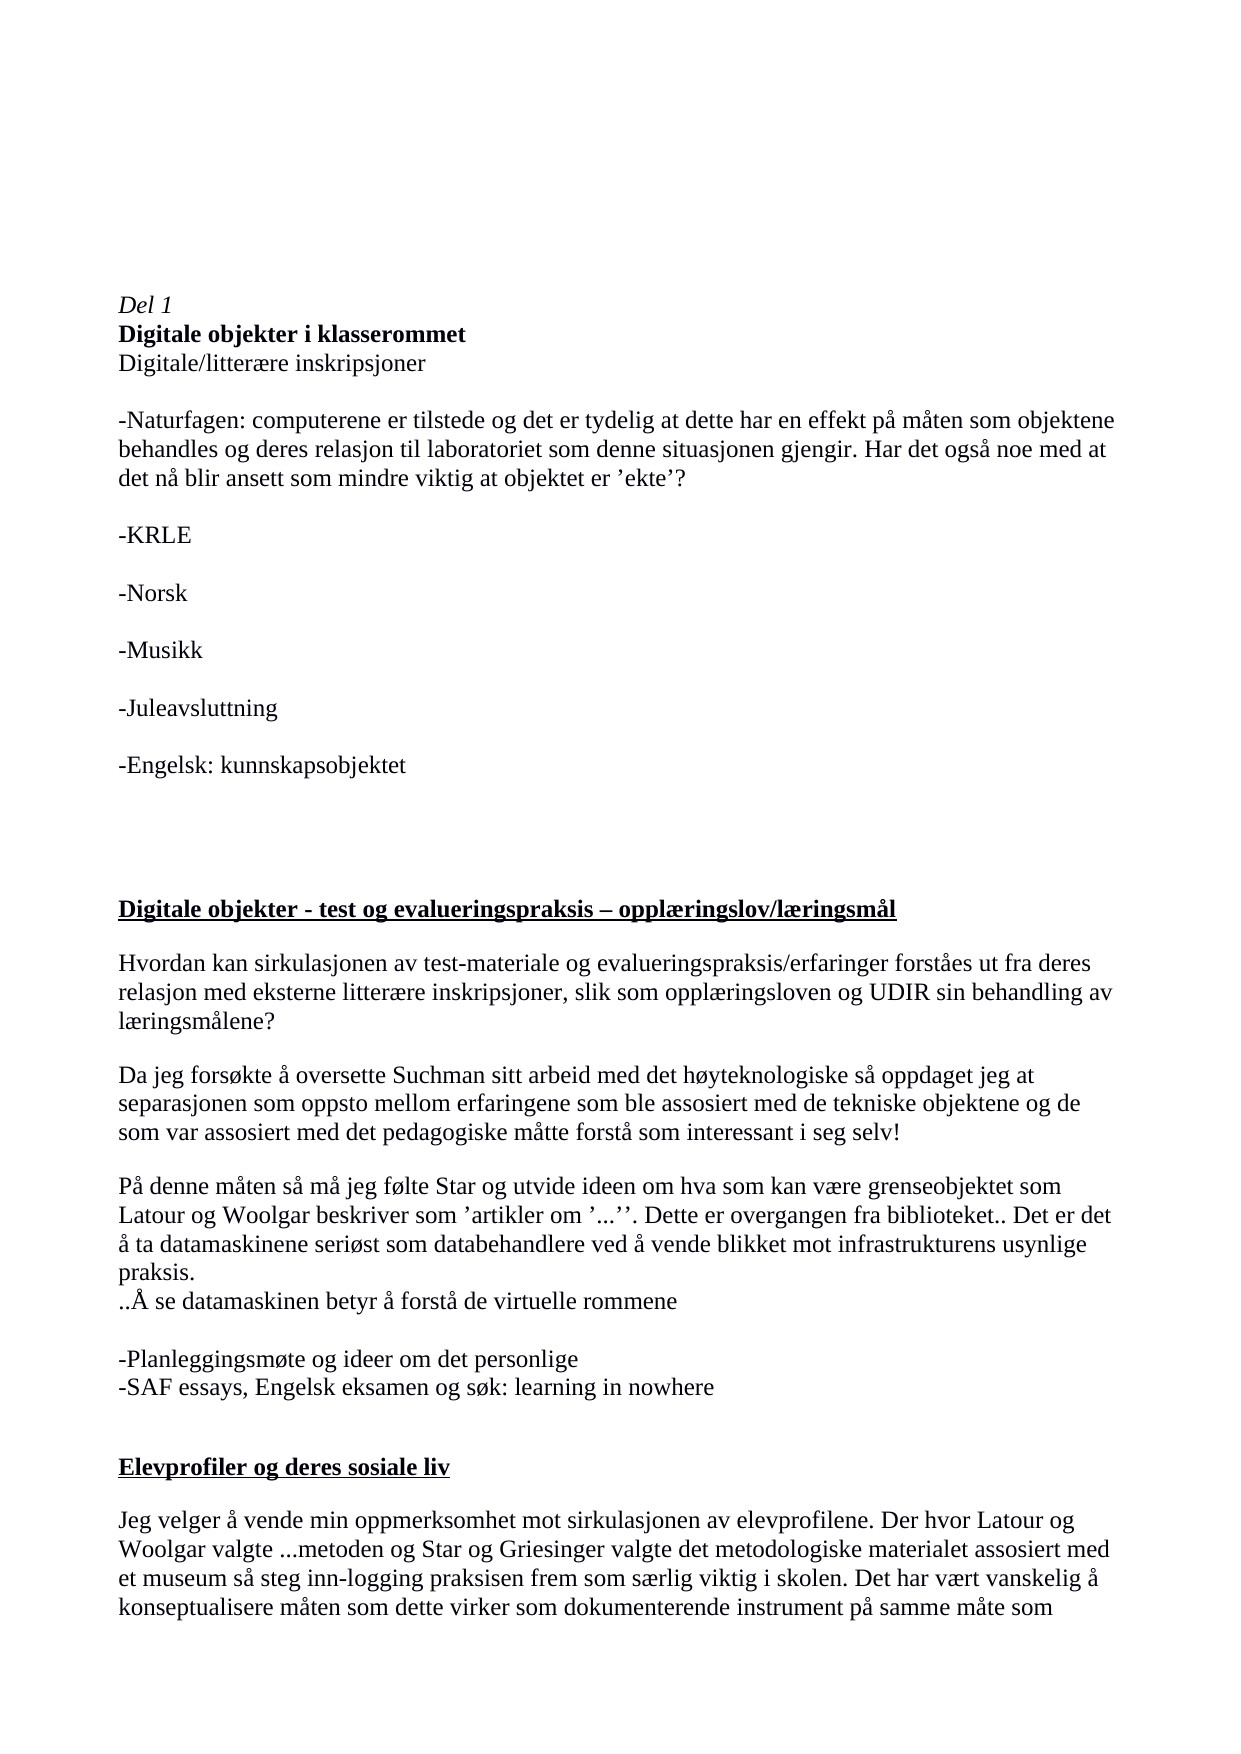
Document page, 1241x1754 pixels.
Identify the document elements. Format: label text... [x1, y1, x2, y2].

text Hvordan kan sirkulasjonen av test-materiale og evalueringspraksis/erfaringer forståes ut fra deres relasjon med eksterne litterære inskripsjoner, slik som opplæringsloven og UDIR sin behandling av læringsmålene? [118, 948, 1122, 1034]
text Elevprofiler og deres sosiale liv [118, 1452, 1122, 1480]
text Da jeg forsøkte å oversette Suchman sitt arbeid med det høyteknologiske så oppdaget jeg at separasjonen som oppsto mellom erfaringene som ble assosiert med de tekniske objektene og de som var assosiert med det pedagogiske måtte forstå som interessant i seg selv! [118, 1060, 1122, 1146]
text -SAF essays, Engelsk eksamen og søk: learning in nowhere [118, 1372, 1122, 1401]
text -Norsk [118, 578, 1122, 607]
text ..Å se datamaskinen betyr å forstå de virtuelle rommene [118, 1286, 1122, 1315]
text -Engelsk: kunnskapsobjektet [118, 751, 1122, 779]
text Digitale objekter i klasserommet [118, 319, 1122, 348]
text -Juleavsluttning [118, 693, 1122, 722]
text Digitale/litterære inskripsjoner [118, 348, 1122, 377]
text -KRLE [118, 521, 1122, 549]
text Del 1 [118, 291, 1122, 319]
text -Planleggingsmøte og ideer om det personlige [118, 1344, 1122, 1372]
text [118, 1506, 1122, 1621]
text -Musikk [118, 636, 1122, 664]
text Digitale objekter - test og evalueringspraksis – opplæringslov/læringsmål [118, 894, 1122, 923]
text -Naturfagen: computerene er tilstede og det er tydelig at dette har en effekt på måten som objektene behandles og deres relasjon til laboratoriet som denne situasjonen gjengir. Har det også noe med at det nå blir ansett som mindre viktig at objektet er ’ekte’? [118, 406, 1122, 492]
text På denne måten så må jeg følte Star og utvide ideen om hva som kan være grenseobjektet som Latour og Woolgar beskriver som ’artikler om ’...’’. Dette er overgangen fra biblioteket.. Det er det å ta datamaskinene seriøst som databehandlere ved å vende blikket mot infrastrukturens usynlige praksis. [118, 1171, 1122, 1286]
